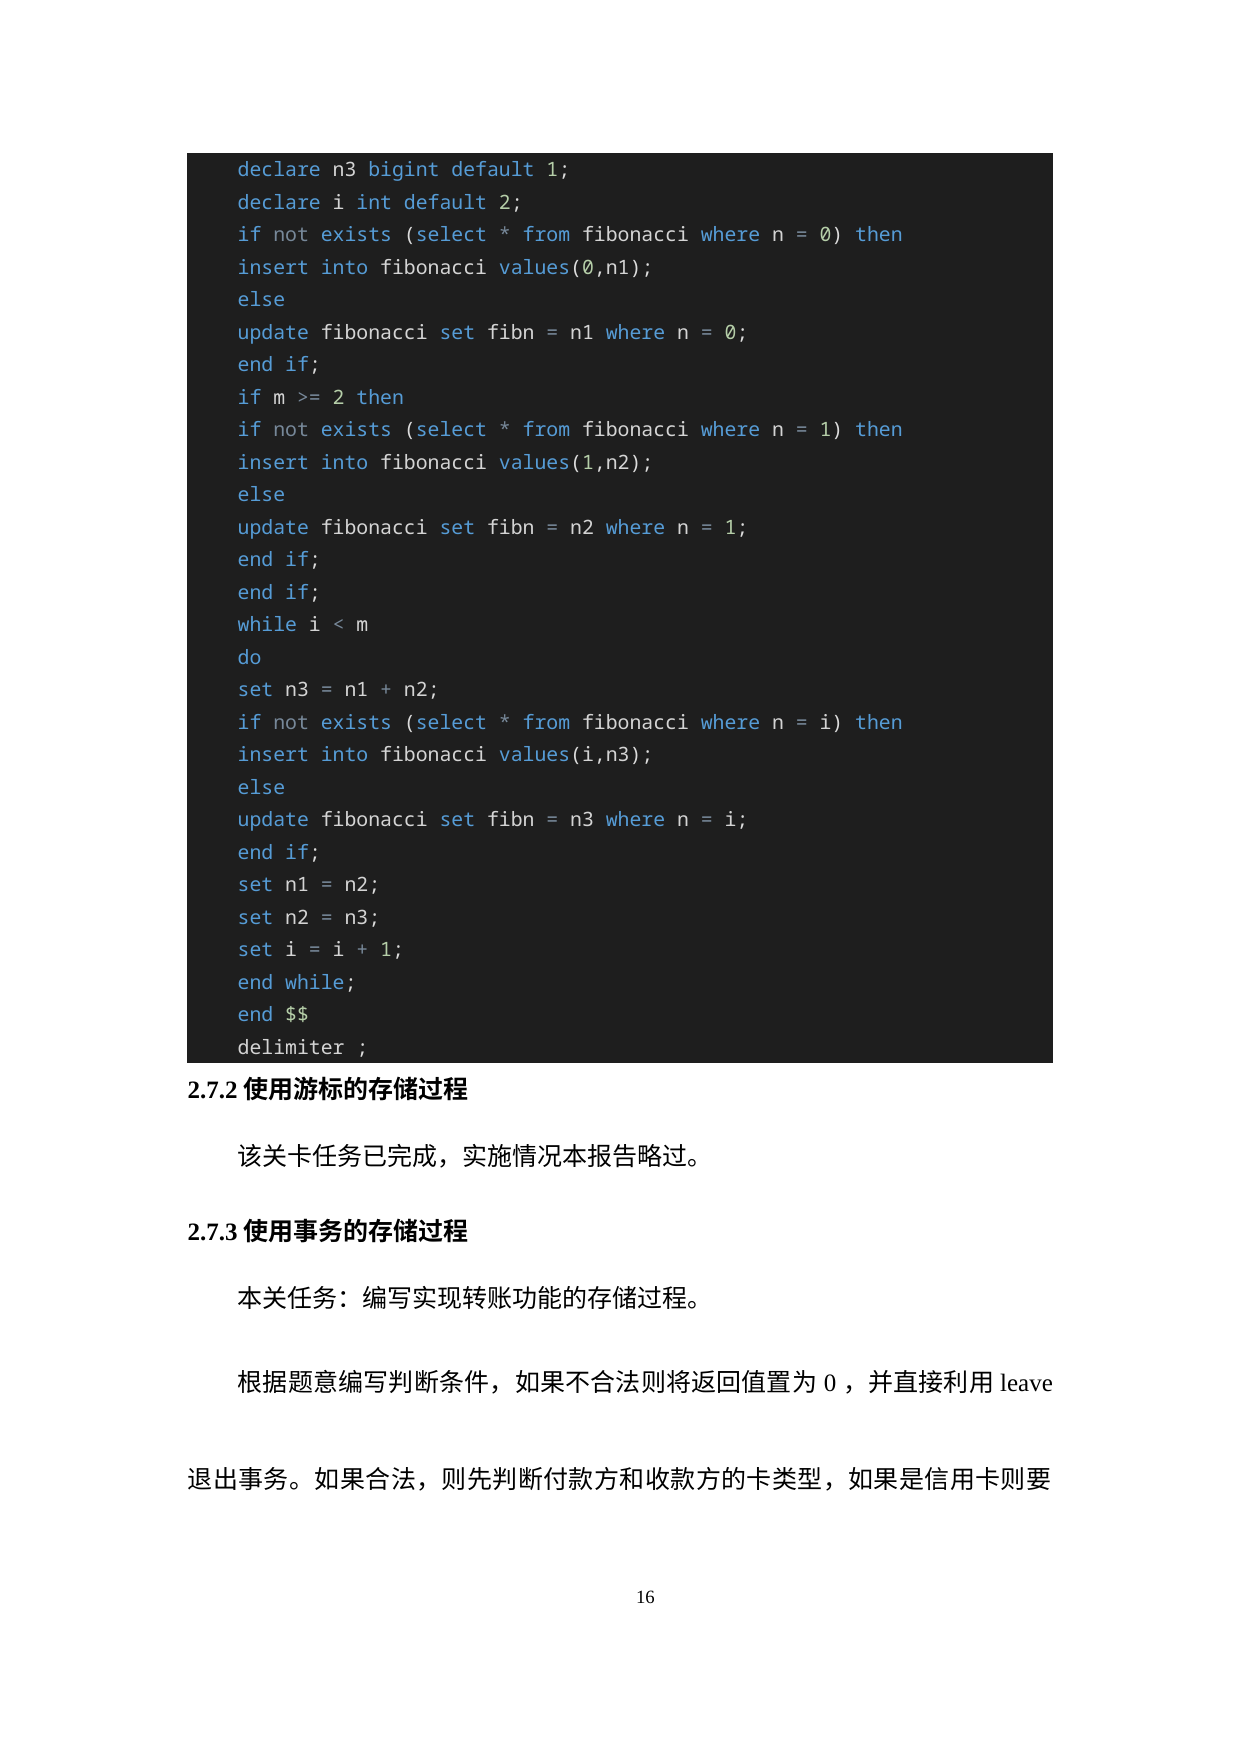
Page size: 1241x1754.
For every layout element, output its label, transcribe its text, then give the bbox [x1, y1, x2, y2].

text insert into fibonacci values(0,n1); [187, 251, 1053, 283]
text set i = i + 1; [187, 933, 1053, 966]
text while i < m [187, 608, 1053, 641]
subtitle 2.7.3 使用事务的存储过程 [187, 1212, 1053, 1248]
text if not exists (select * from fibonacci where n = i) then [187, 706, 1053, 738]
text end if; [187, 836, 1053, 868]
text end $$ [187, 998, 1053, 1031]
text if not exists (select * from fibonacci where n = 1) then [187, 413, 1053, 446]
text set n1 = n2; [187, 868, 1053, 901]
text update fibonacci set fibn = n2 where n = 1; [187, 511, 1053, 543]
text set n2 = n3; [187, 901, 1053, 933]
text 本关任务：编写实现转账功能的存储过程。 [187, 1264, 1053, 1329]
text set n3 = n1 + n2; [187, 673, 1053, 706]
text if m >= 2 then [187, 381, 1053, 413]
text end if; [187, 543, 1053, 576]
text else [187, 478, 1053, 511]
text declare n3 bigint default 1; [187, 153, 1053, 186]
text insert into fibonacci values(1,n2); [187, 446, 1053, 478]
text update fibonacci set fibn = n1 where n = 0; [187, 316, 1053, 348]
text update fibonacci set fibn = n3 where n = i; [187, 803, 1053, 836]
text else [187, 283, 1053, 316]
text delimiter ; [187, 1031, 1053, 1063]
text end if; [187, 348, 1053, 381]
text 该关卡任务已完成，实施情况本报告略过。 [187, 1122, 1053, 1187]
text declare i int default 2; [187, 186, 1053, 218]
text end while; [187, 966, 1053, 998]
text insert into fibonacci values(i,n3); [187, 738, 1053, 771]
text do [187, 641, 1053, 673]
text if not exists (select * from fibonacci where n = 0) then [187, 218, 1053, 251]
text end if; [187, 576, 1053, 608]
text else [187, 771, 1053, 803]
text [187, 1348, 1053, 1510]
subtitle 2.7.2 使用游标的存储过程 [187, 1069, 1053, 1106]
